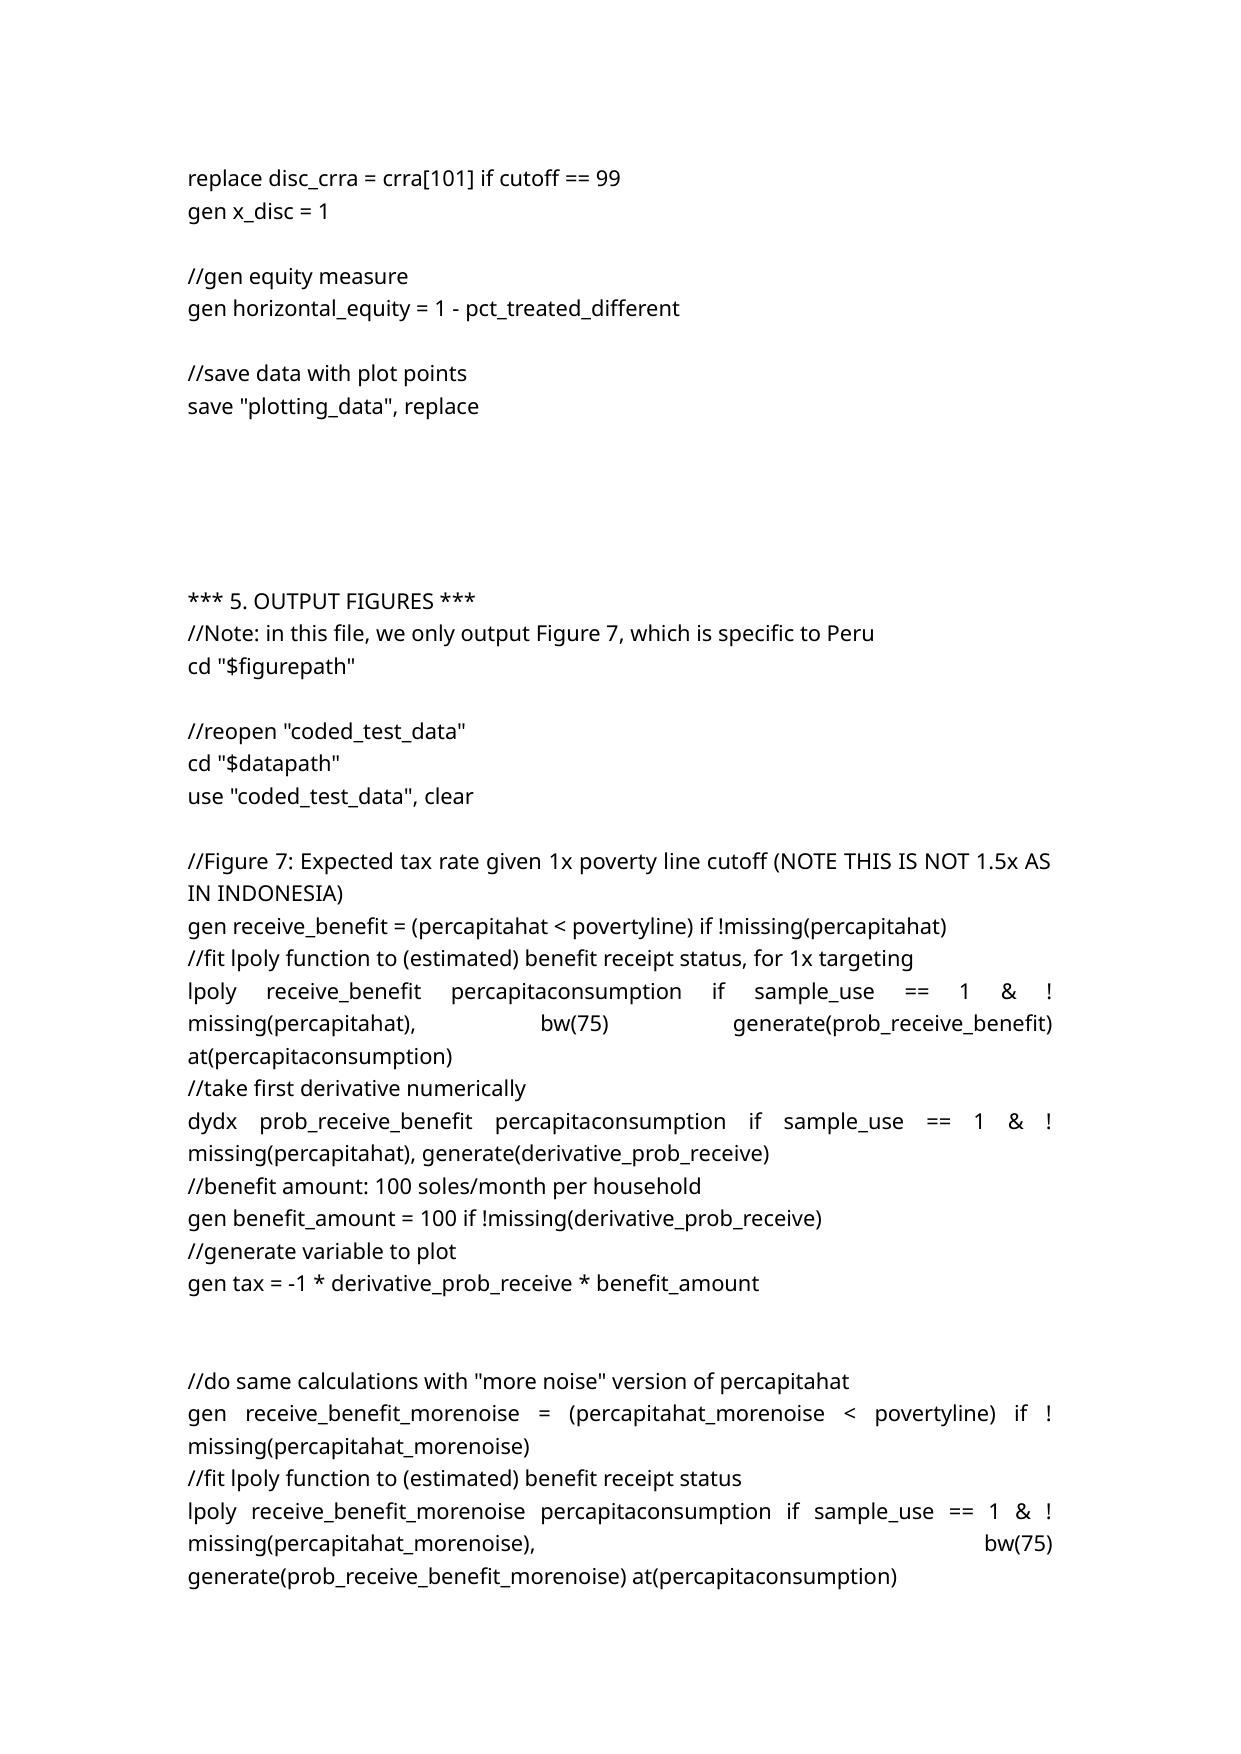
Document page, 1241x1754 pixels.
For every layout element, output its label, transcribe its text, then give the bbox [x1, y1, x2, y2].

text gen receive_benefit = (percapitahat < povertyline) if !missing(percapitahat) [187, 909, 1053, 942]
text gen x_disc = 1 [187, 194, 1053, 227]
text //save data with plot points [187, 357, 1053, 389]
text gen horizontal_equity = 1 - pct_treated_different [187, 292, 1053, 324]
text //Figure 7: Expected tax rate given 1x poverty line cutoff (NOTE THIS IS NOT 1.5x AS IN INDONESIA) [187, 844, 1053, 909]
text //fit lpoly function to (estimated) benefit receipt status [187, 1462, 1053, 1494]
text lpoly receive_benefit percapitaconsumption if sample_use == 1 & !missing(percapitahat), bw(75) generate(prob_receive_benefit) at(percapitaconsumption) [187, 974, 1053, 1072]
text //benefit amount: 100 soles/month per household [187, 1169, 1053, 1202]
text //do same calculations with "more noise" version of percapitahat [187, 1364, 1053, 1397]
text //generate variable to plot [187, 1234, 1053, 1267]
text //Note: in this file, we only output Figure 7, which is specific to Peru [187, 617, 1053, 649]
text //take first derivative numerically [187, 1072, 1053, 1104]
text dydx prob_receive_benefit percapitaconsumption if sample_use == 1 & !missing(percapitahat), generate(derivative_prob_receive) [187, 1104, 1053, 1169]
text //reopen "coded_test_data" [187, 714, 1053, 747]
text *** 5. OUTPUT FIGURES *** [187, 584, 1053, 617]
text replace disc_crra = crra[101] if cutoff == 99 [187, 162, 1053, 194]
text use "coded_test_data", clear [187, 779, 1053, 812]
text gen receive_benefit_morenoise = (percapitahat_morenoise < povertyline) if !missing(percapitahat_morenoise) [187, 1397, 1053, 1462]
text //gen equity measure [187, 259, 1053, 292]
text cd "$datapath" [187, 747, 1053, 779]
text cd "$figurepath" [187, 649, 1053, 682]
text gen tax = -1 * derivative_prob_receive * benefit_amount [187, 1267, 1053, 1299]
text save "plotting_data", replace [187, 389, 1053, 422]
text //fit lpoly function to (estimated) benefit receipt status, for 1x targeting [187, 942, 1053, 974]
text gen benefit_amount = 100 if !missing(derivative_prob_receive) [187, 1202, 1053, 1234]
text lpoly receive_benefit_morenoise percapitaconsumption if sample_use == 1 & !missing(percapitahat_morenoise), bw(75) generate(prob_receive_benefit_morenoise) at(percapitaconsumption) [187, 1494, 1053, 1592]
